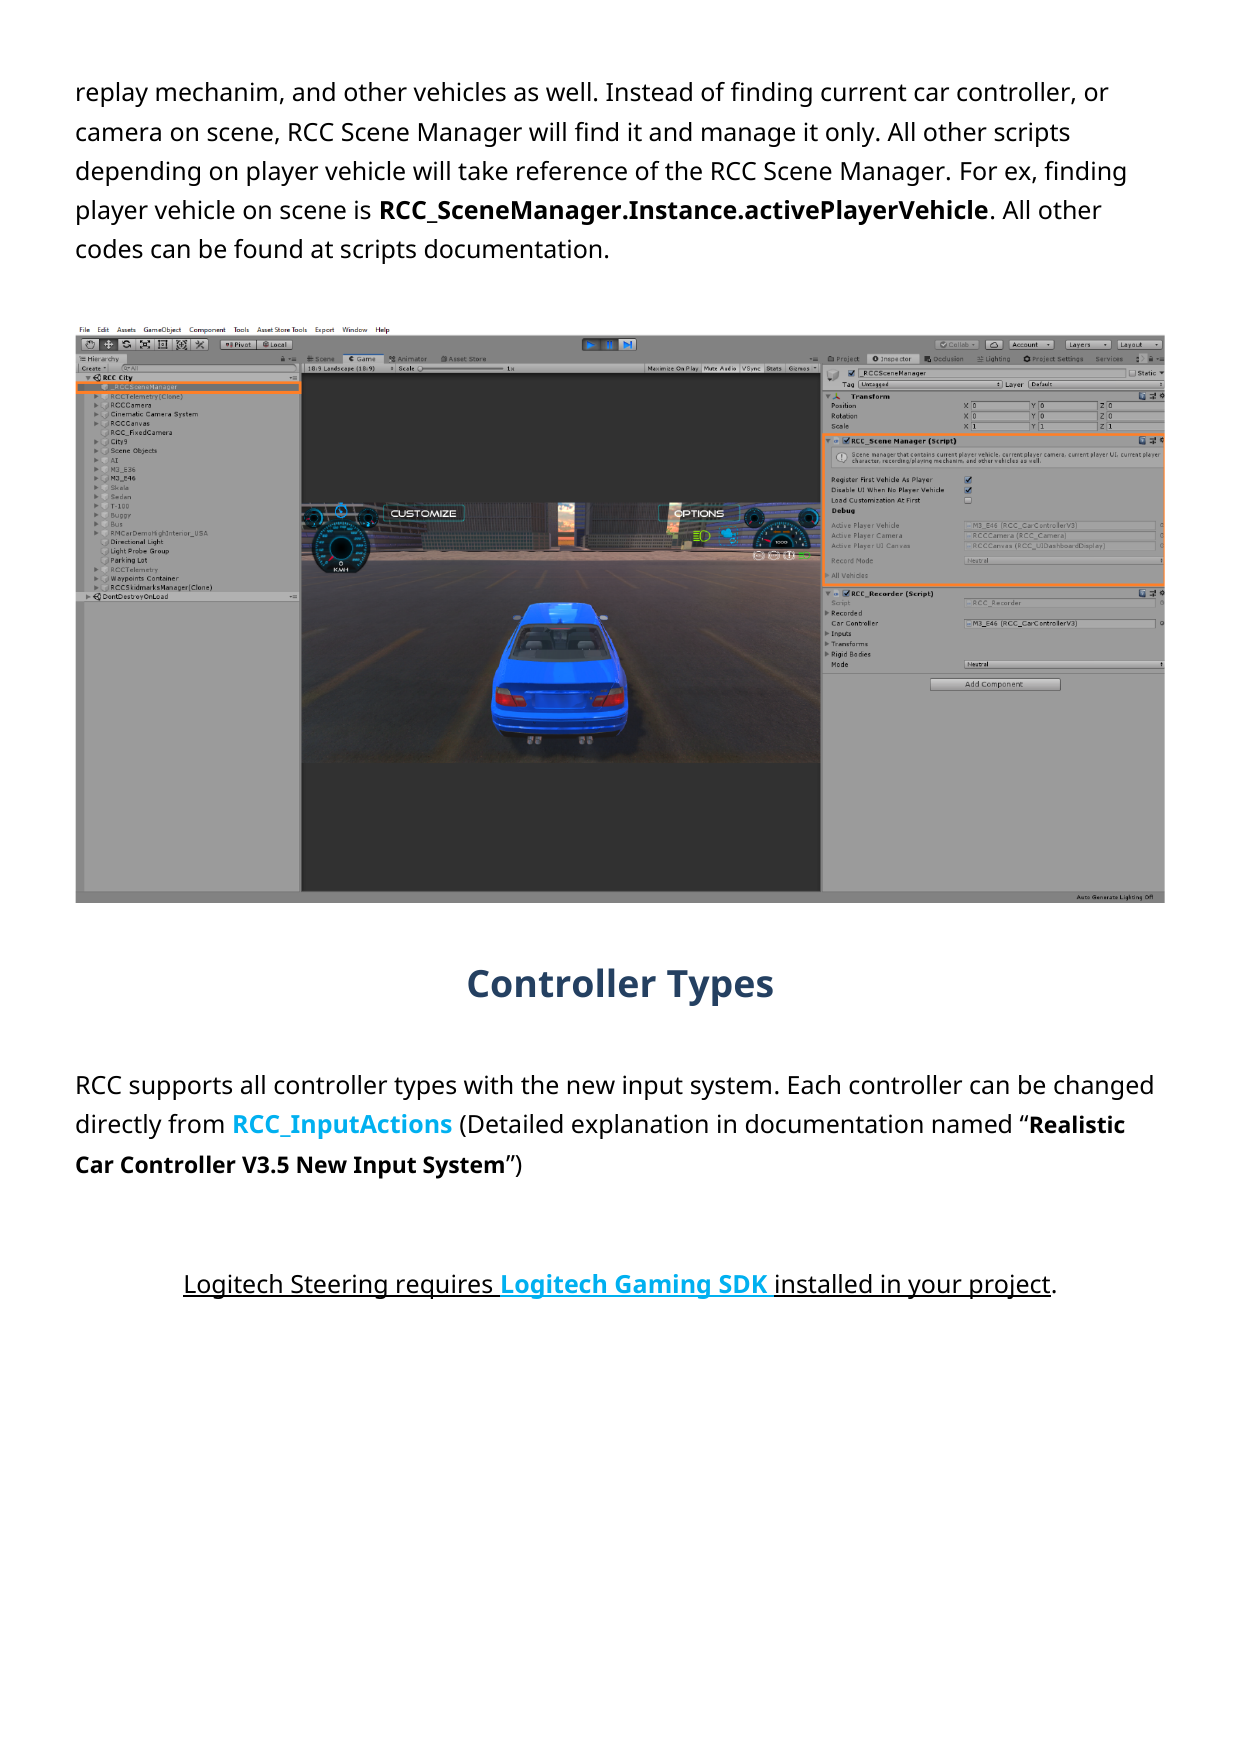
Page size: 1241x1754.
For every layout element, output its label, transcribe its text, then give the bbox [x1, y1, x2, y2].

text RCC supports all controller types with the new input system. Each controller can be changed directly from RCC_InputActions (Detailed explanation in documentation named “Realistic Car Controller V3.5 New Input System”) [75, 1068, 1165, 1180]
text Logitech Steering requires Logitech Gaming SDK installed in your project. [75, 1266, 1165, 1300]
picture [75, 325, 1165, 903]
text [75, 75, 1165, 266]
subtitle Controller Types [75, 957, 1165, 1008]
